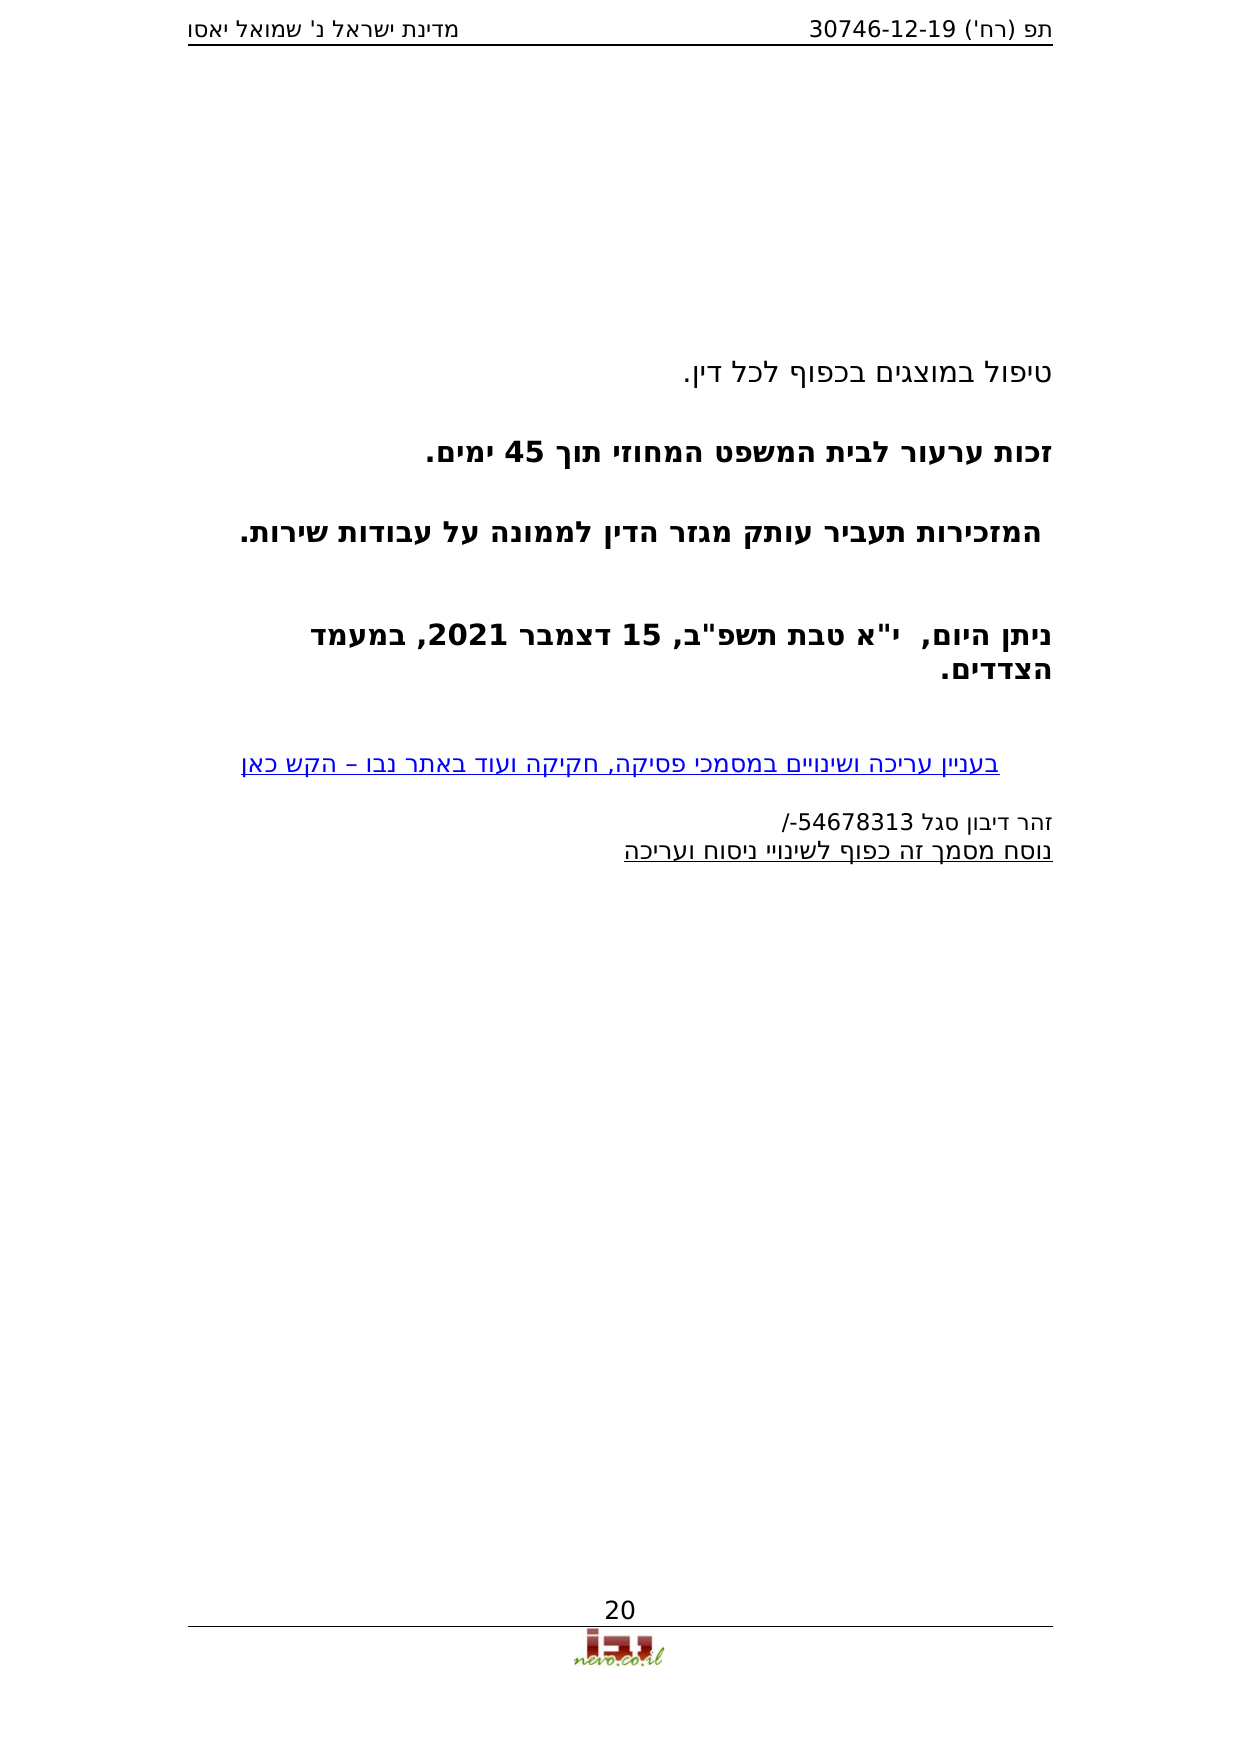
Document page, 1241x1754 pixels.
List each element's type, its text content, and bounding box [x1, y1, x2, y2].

text בעניין עריכה ושינויים במסמכי פסיקה, חקיקה ועוד באתר נבו – הקש כאן [187, 749, 1053, 778]
picture [574, 1628, 666, 1667]
text זכות ערעור לבית המשפט המחוזי תוך 45 ימים. [187, 436, 1053, 470]
text נוסח מסמך זה כפוף לשינויי ניסוח ועריכה [187, 836, 1053, 865]
text ניתן היום, י"א טבת תשפ"ב, 15 דצמבר 2021, במעמד הצדדים. [187, 618, 1053, 686]
text 5129371המזכירות תעביר עותק מגזר הדין לממונה על עבודות שירות. [187, 516, 1053, 550]
text טיפול במוצגים בכפוף לכל דין. [187, 356, 1053, 389]
text זהר דיבון סגל 54678313-/ [187, 809, 1053, 836]
